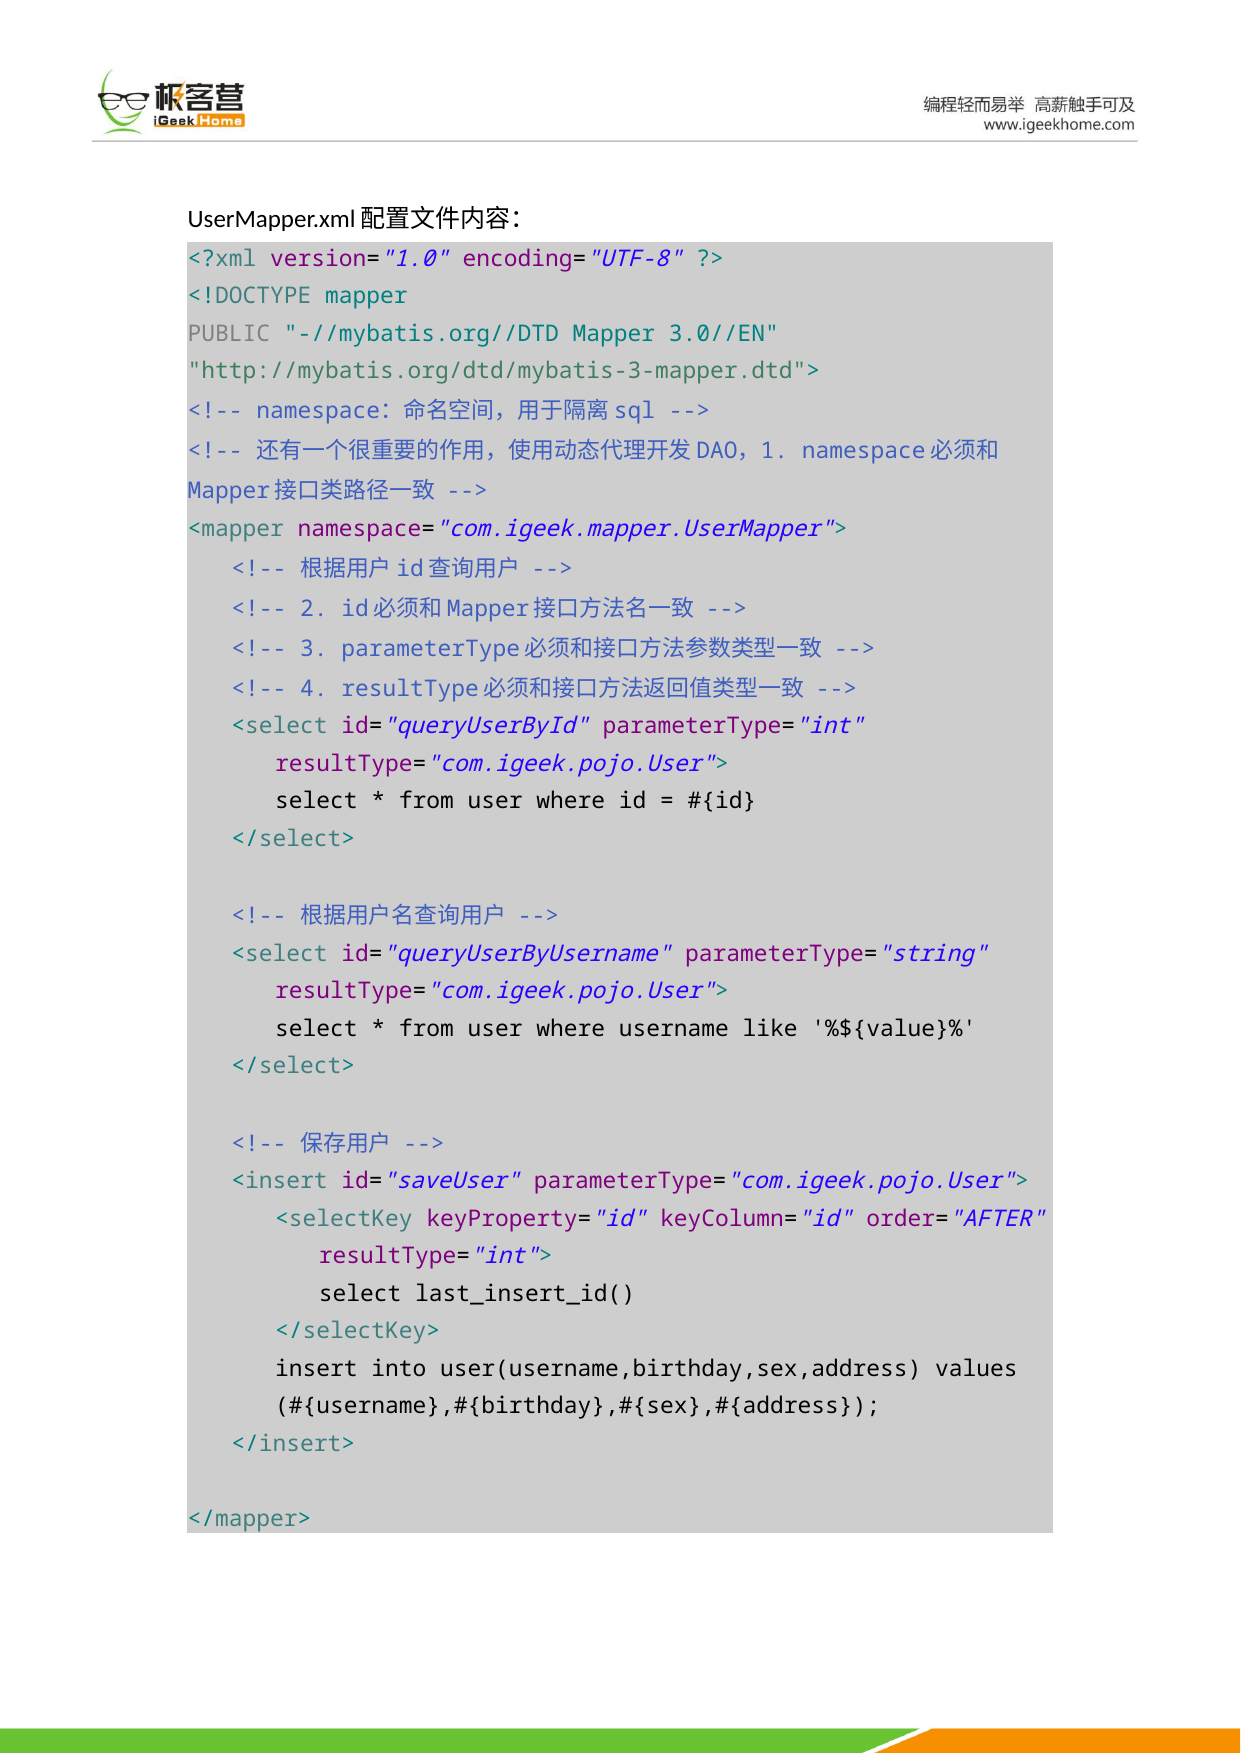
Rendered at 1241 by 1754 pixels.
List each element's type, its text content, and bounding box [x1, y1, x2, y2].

text </select> [187, 1049, 1053, 1081]
text <?xml version="1.0" encoding="UTF-8" ?> [187, 242, 1053, 273]
text insert into user(username,birthday,sex,address) values [187, 1352, 1053, 1383]
text <!-- 根据用户id查询用户 --> [187, 549, 1053, 583]
text <!-- 还有一个很重要的作用，使用动态代理开发DAO，1. namespace必须和Mapper接口类路径一致 --> [187, 432, 1053, 505]
text select last_insert_id() [187, 1277, 1053, 1308]
text UserMapper.xml配置文件内容： [187, 198, 1053, 235]
text <mapper namespace="com.igeek.mapper.UserMapper"> [187, 512, 1053, 543]
picture [0, 0, 1241, 149]
text <!-- 4. resultType必须和接口方法返回值类型一致 --> [187, 669, 1053, 703]
text </mapper> [187, 1502, 1053, 1533]
text <!-- 3. parameterType必须和接口方法参数类型一致 --> [187, 629, 1053, 663]
text <!DOCTYPE mapper [187, 279, 1053, 311]
text select * from user where username like '%${value}%' [187, 1012, 1053, 1043]
text </selectKey> [187, 1314, 1053, 1346]
text resultType="com.igeek.pojo.User"> [187, 974, 1053, 1006]
text (#{username},#{birthday},#{sex},#{address}); [187, 1389, 1053, 1421]
text PUBLIC "-//mybatis.org//DTD Mapper 3.0//EN" [187, 317, 1053, 348]
picture [0, 1690, 1241, 1753]
text <selectKey keyProperty="id" keyColumn="id" order="AFTER" [187, 1202, 1053, 1233]
text <!-- 2. id必须和Mapper接口方法名一致 --> [187, 589, 1053, 623]
text select * from user where id = #{id} [187, 784, 1053, 816]
text </insert> [187, 1427, 1053, 1458]
text <insert id="saveUser" parameterType="com.igeek.pojo.User"> [187, 1164, 1053, 1196]
text <!-- 保存用户 --> [187, 1124, 1053, 1158]
text <select id="queryUserByUsername" parameterType="string" [187, 937, 1053, 968]
text </select> [187, 822, 1053, 853]
text <!-- namespace：命名空间，用于隔离sql --> [187, 392, 1053, 425]
text resultType="com.igeek.pojo.User"> [187, 747, 1053, 778]
text <!-- 根据用户名查询用户 --> [187, 897, 1053, 930]
text <select id="queryUserById" parameterType="int" [187, 709, 1053, 741]
text "http://mybatis.org/dtd/mybatis-3-mapper.dtd"> [187, 354, 1053, 386]
text resultType="int"> [187, 1239, 1053, 1271]
